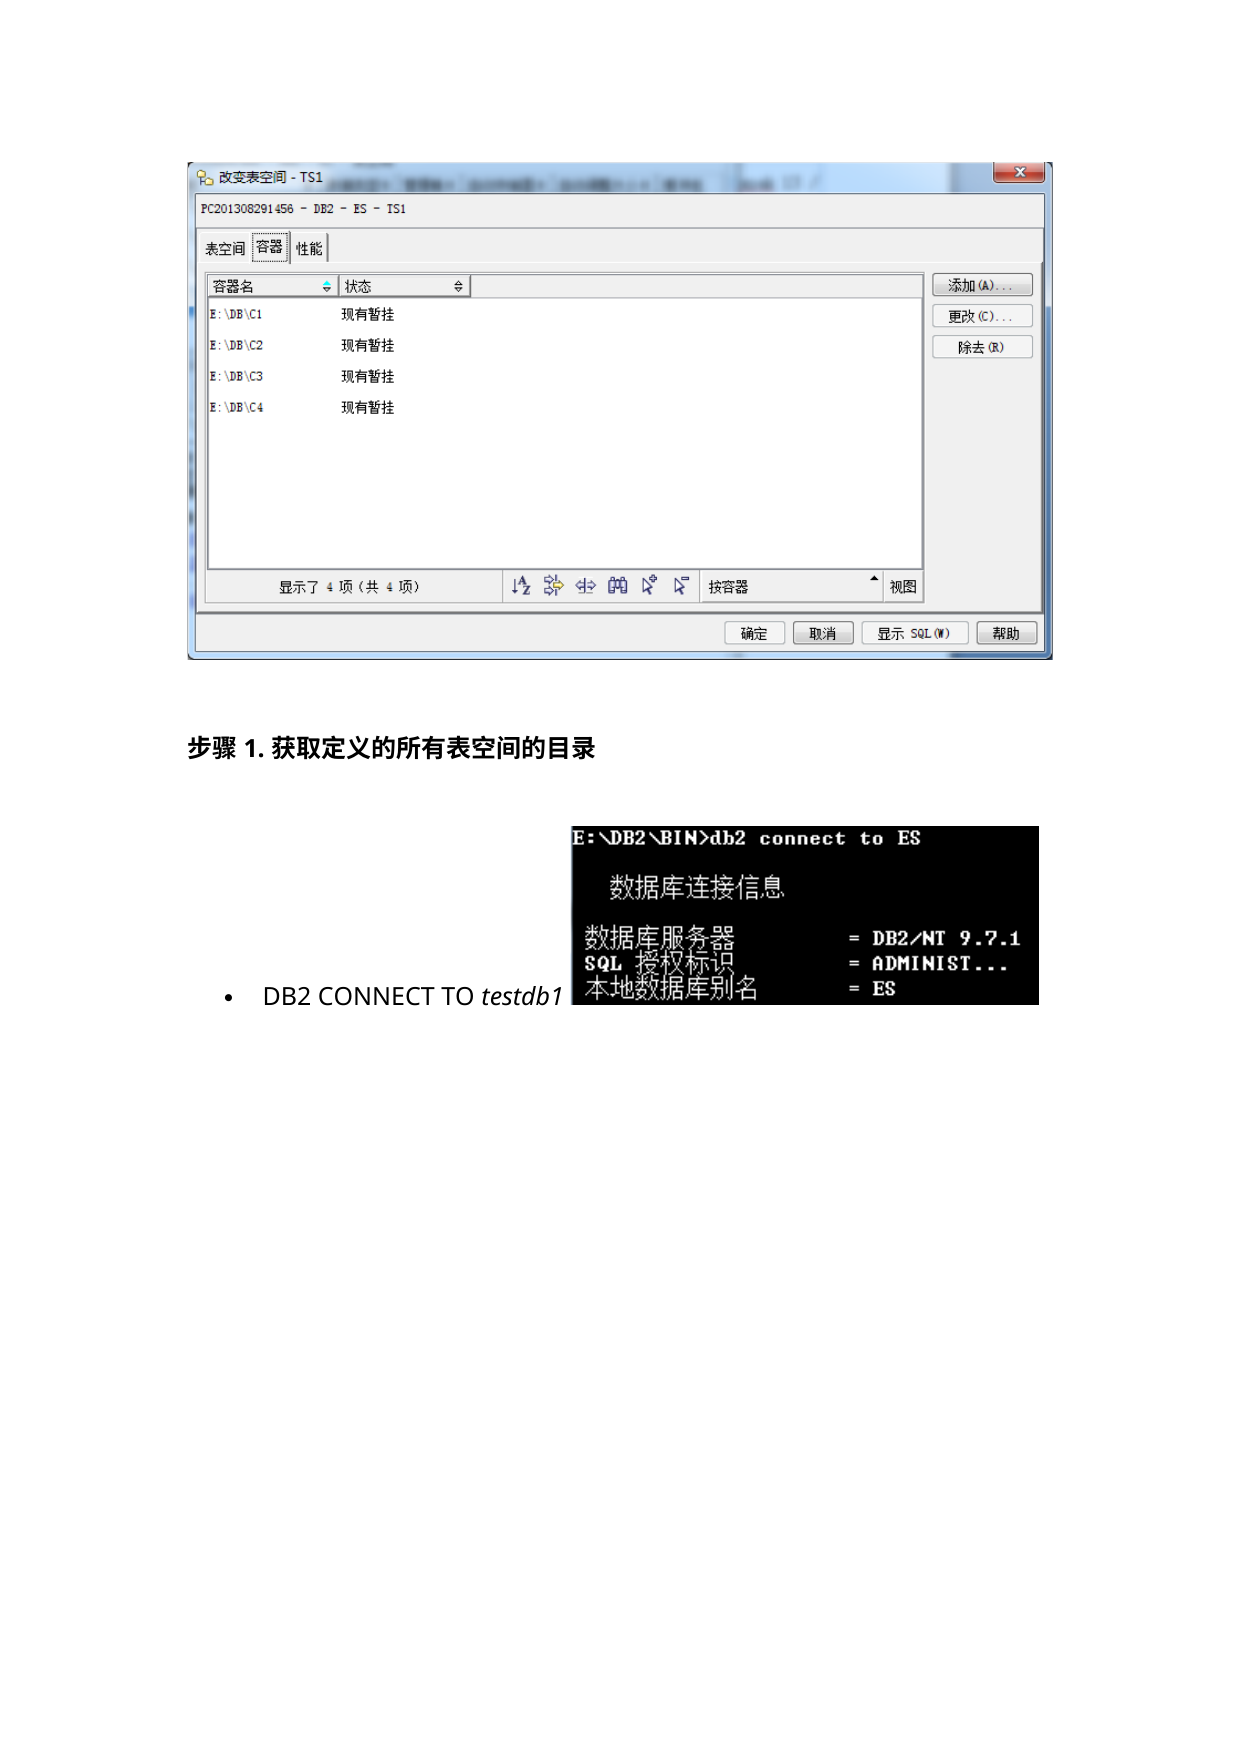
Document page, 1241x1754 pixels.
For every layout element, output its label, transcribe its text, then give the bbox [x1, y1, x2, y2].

picture [187, 162, 1053, 660]
text 步骤 1. 获取定义的所有表空间的目录 [187, 660, 1053, 779]
picture [570, 826, 1039, 1005]
